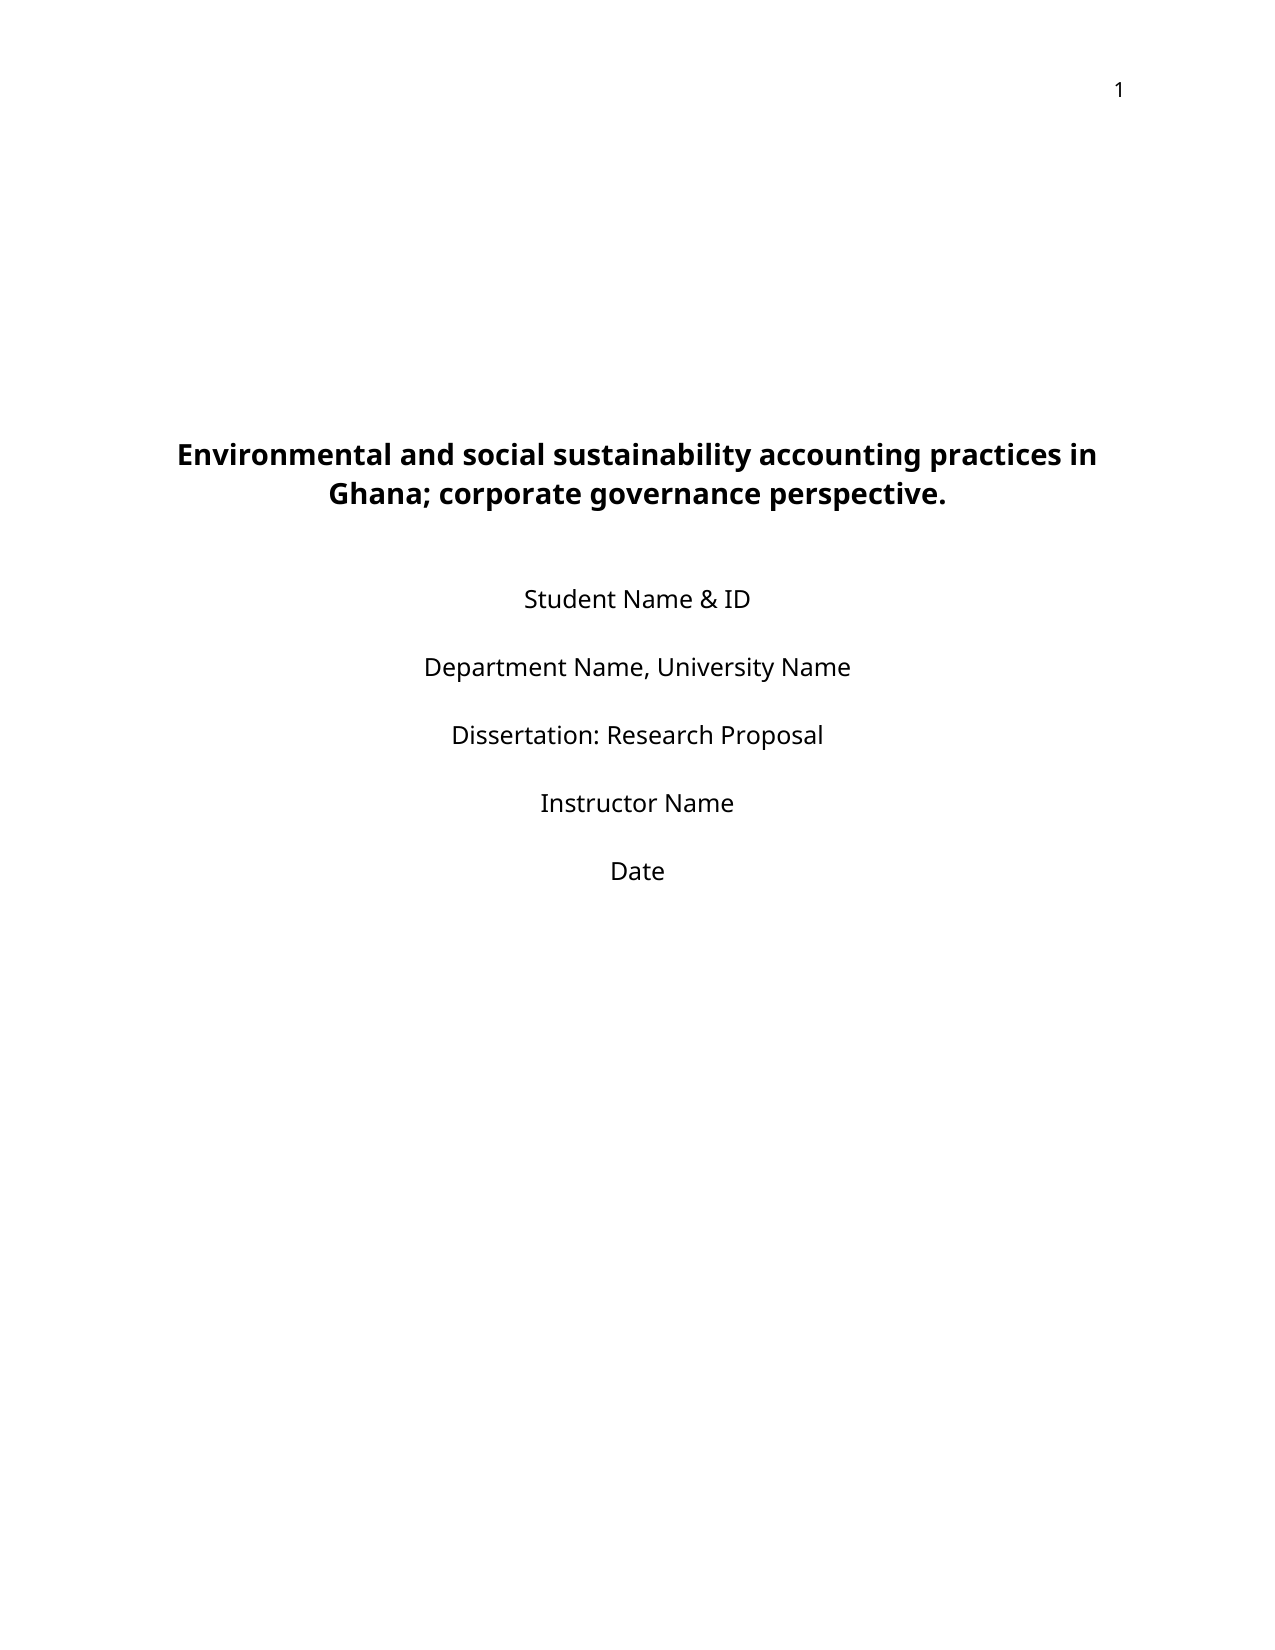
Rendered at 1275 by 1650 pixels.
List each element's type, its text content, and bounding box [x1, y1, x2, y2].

text Student Name & ID [150, 581, 1125, 615]
text Environmental and social sustainability accounting practices in Ghana; corporate governance perspective. [150, 434, 1125, 513]
text Dissertation: Research Proposal [150, 717, 1125, 752]
text Department Name, University Name [150, 649, 1125, 683]
text Date [150, 854, 1125, 888]
text Instructor Name [150, 786, 1125, 820]
